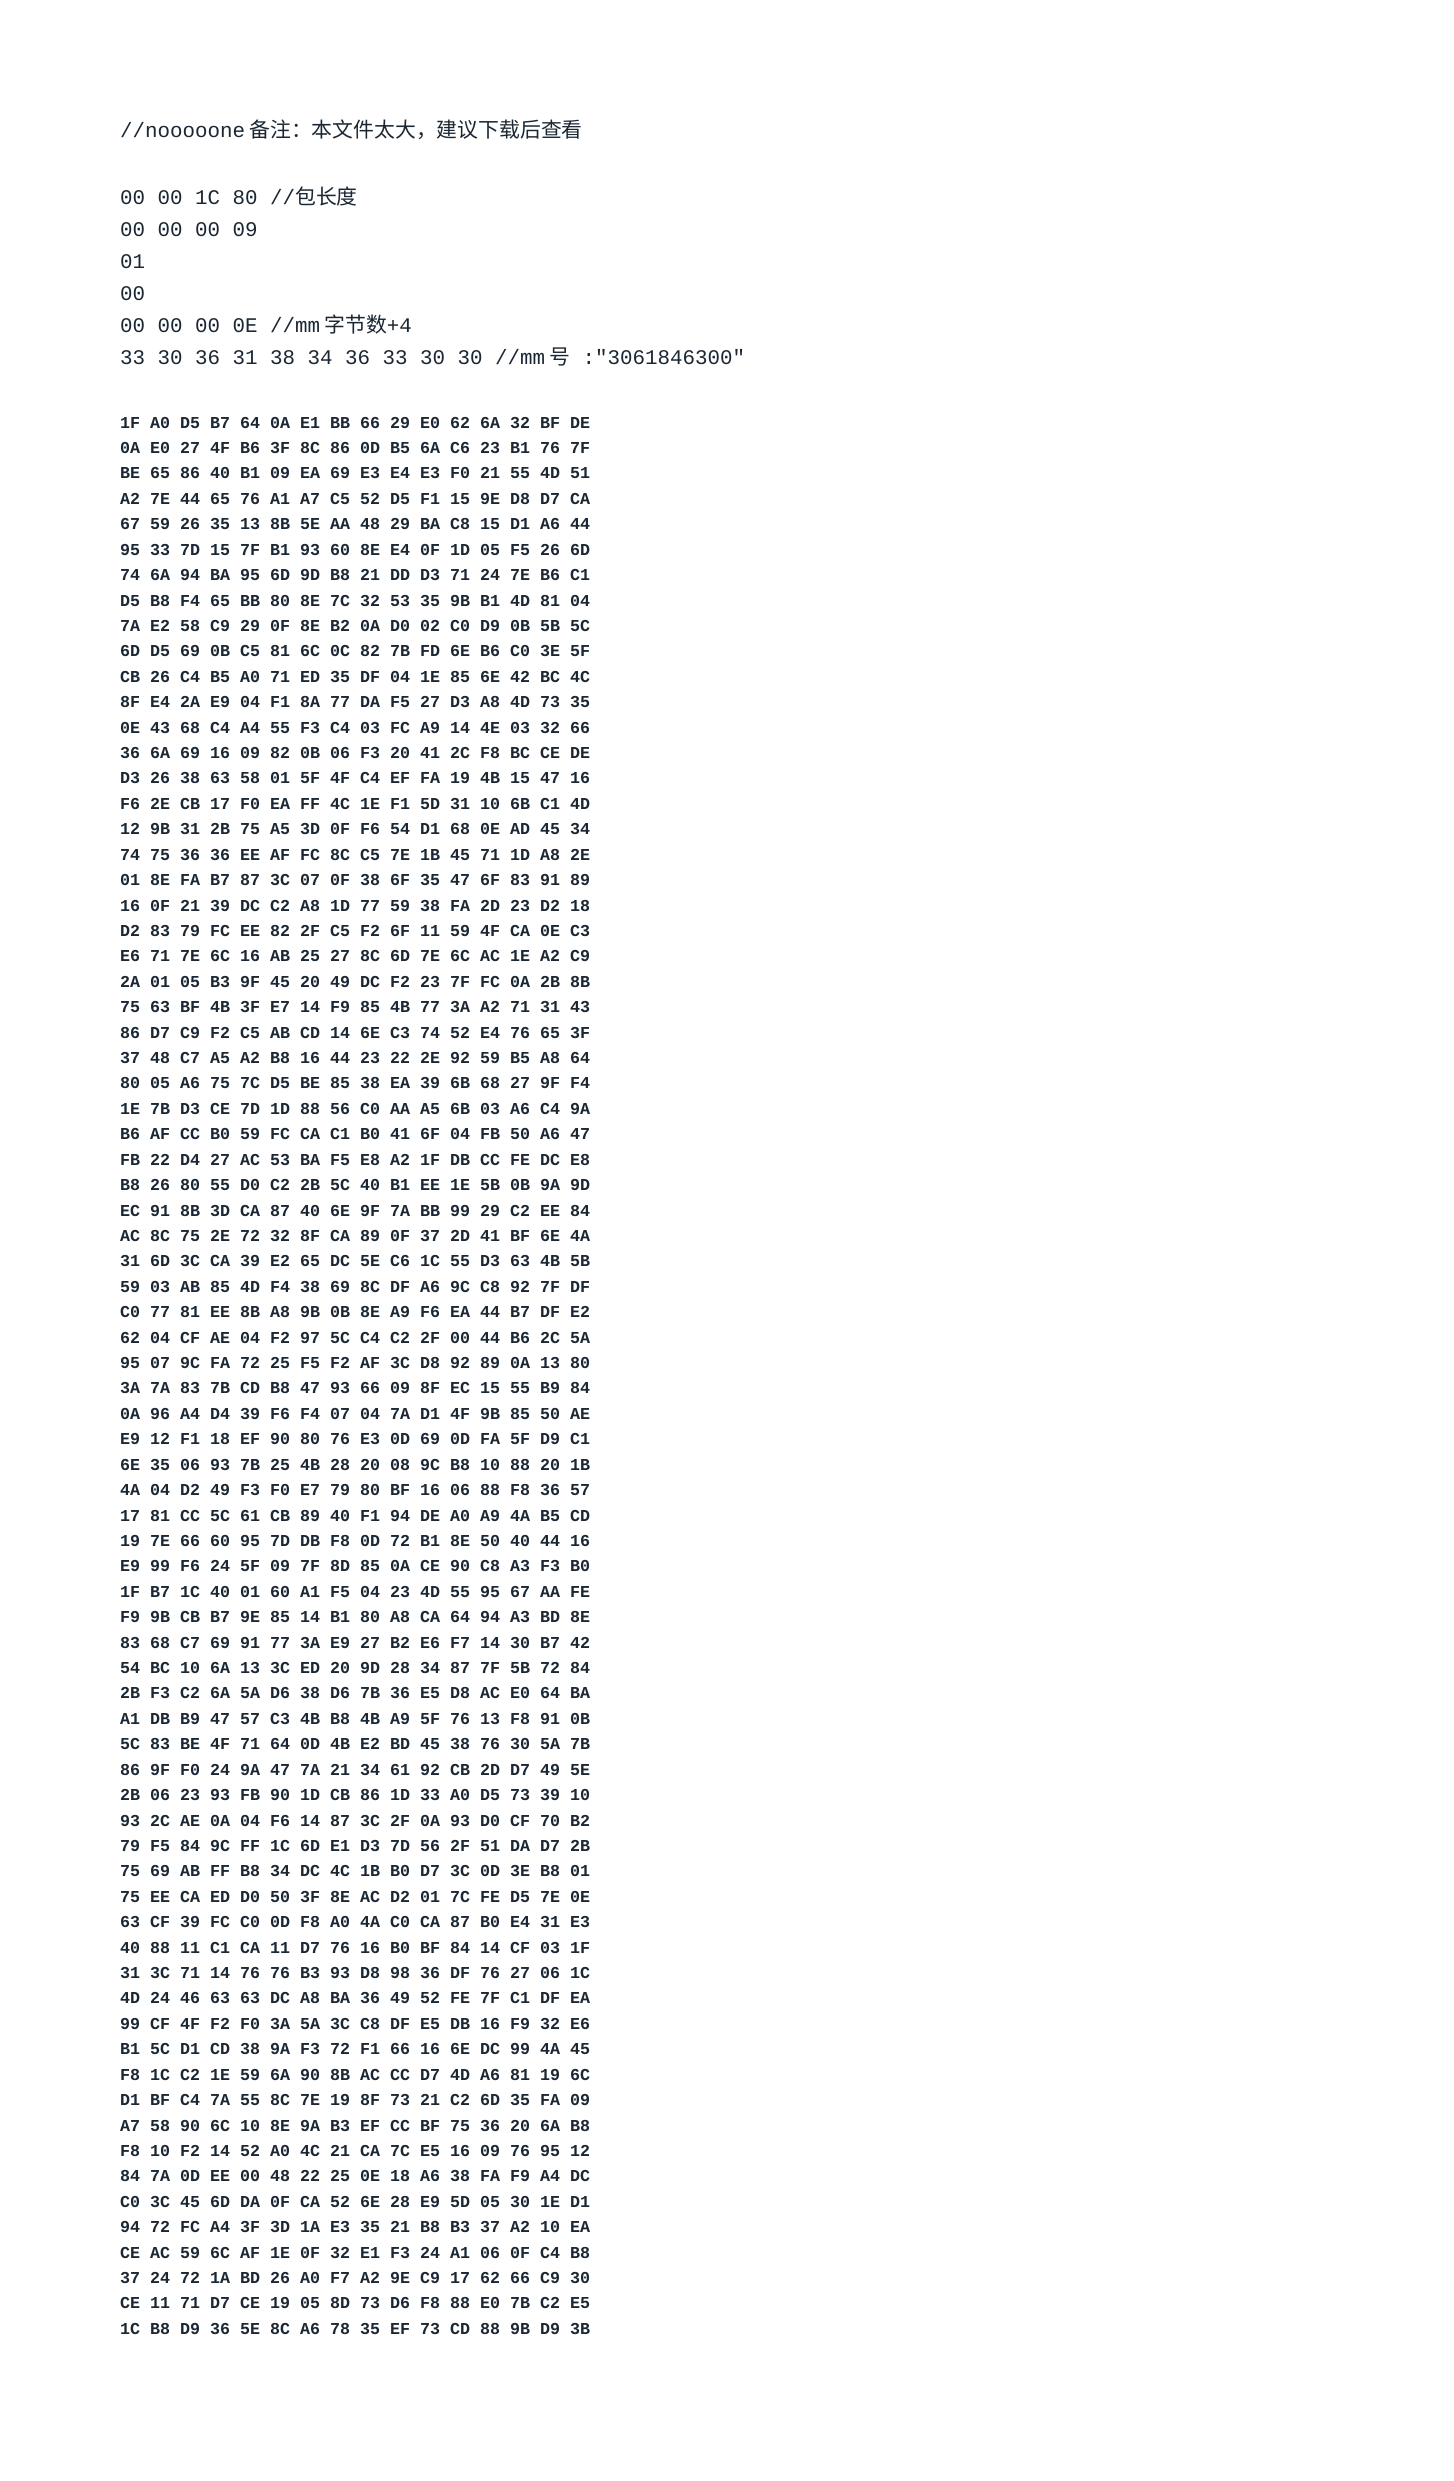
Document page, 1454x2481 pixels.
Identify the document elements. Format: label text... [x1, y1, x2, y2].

text 99 CF 4F F2 F0 3A 5A 3C C8 DF E5 DB 16 F9 32 E6 [120, 2015, 1333, 2034]
text 4A 04 D2 49 F3 F0 E7 79 80 BF 16 06 88 F8 36 57 [120, 1482, 1333, 1501]
text 2B F3 C2 6A 5A D6 38 D6 7B 36 E5 D8 AC E0 64 BA [120, 1685, 1333, 1704]
text D5 B8 F4 65 BB 80 8E 7C 32 53 35 9B B1 4D 81 04 [120, 592, 1333, 611]
text E9 99 F6 24 5F 09 7F 8D 85 0A CE 90 C8 A3 F3 B0 [120, 1558, 1333, 1577]
text 95 07 9C FA 72 25 F5 F2 AF 3C D8 92 89 0A 13 80 [120, 1354, 1333, 1373]
text A1 DB B9 47 57 C3 4B B8 4B A9 5F 76 13 F8 91 0B [120, 1710, 1333, 1729]
text 5C 83 BE 4F 71 64 0D 4B E2 BD 45 38 76 30 5A 7B [120, 1736, 1333, 1755]
text D3 26 38 63 58 01 5F 4F C4 EF FA 19 4B 15 47 16 [120, 770, 1333, 789]
text 54 BC 10 6A 13 3C ED 20 9D 28 34 87 7F 5B 72 84 [120, 1659, 1333, 1678]
text 0A E0 27 4F B6 3F 8C 86 0D B5 6A C6 23 B1 76 7F [120, 439, 1333, 458]
text 7A E2 58 C9 29 0F 8E B2 0A D0 02 C0 D9 0B 5B 5C [120, 617, 1333, 636]
text A2 7E 44 65 76 A1 A7 C5 52 D5 F1 15 9E D8 D7 CA [120, 490, 1333, 509]
text 62 04 CF AE 04 F2 97 5C C4 C2 2F 00 44 B6 2C 5A [120, 1329, 1333, 1348]
text E9 12 F1 18 EF 90 80 76 E3 0D 69 0D FA 5F D9 C1 [120, 1431, 1333, 1450]
text 0E 43 68 C4 A4 55 F3 C4 03 FC A9 14 4E 03 32 66 [120, 719, 1333, 738]
text 86 D7 C9 F2 C5 AB CD 14 6E C3 74 52 E4 76 65 3F [120, 1024, 1333, 1043]
text 2A 01 05 B3 9F 45 20 49 DC F2 23 7F FC 0A 2B 8B [120, 973, 1333, 992]
text EC 91 8B 3D CA 87 40 6E 9F 7A BB 99 29 C2 EE 84 [120, 1202, 1333, 1221]
text 94 72 FC A4 3F 3D 1A E3 35 21 B8 B3 37 A2 10 EA [120, 2219, 1333, 2238]
text 31 6D 3C CA 39 E2 65 DC 5E C6 1C 55 D3 63 4B 5B [120, 1253, 1333, 1272]
text 75 63 BF 4B 3F E7 14 F9 85 4B 77 3A A2 71 31 43 [120, 999, 1333, 1018]
text C0 77 81 EE 8B A8 9B 0B 8E A9 F6 EA 44 B7 DF E2 [120, 1304, 1333, 1323]
text D1 BF C4 7A 55 8C 7E 19 8F 73 21 C2 6D 35 FA 09 [120, 2092, 1333, 2111]
text E6 71 7E 6C 16 AB 25 27 8C 6D 7E 6C AC 1E A2 C9 [120, 948, 1333, 967]
text 6D D5 69 0B C5 81 6C 0C 82 7B FD 6E B6 C0 3E 5F [120, 643, 1333, 662]
text 79 F5 84 9C FF 1C 6D E1 D3 7D 56 2F 51 DA D7 2B [120, 1837, 1333, 1856]
text //nooooone备注：本文件太大，建议下载后查看 [120, 120, 1333, 144]
text 01 [120, 251, 1333, 275]
text 3A 7A 83 7B CD B8 47 93 66 09 8F EC 15 55 B9 84 [120, 1380, 1333, 1399]
text F6 2E CB 17 F0 EA FF 4C 1E F1 5D 31 10 6B C1 4D [120, 795, 1333, 814]
text 00 00 00 0E //mm字节数+4 [120, 315, 1333, 338]
text F8 1C C2 1E 59 6A 90 8B AC CC D7 4D A6 81 19 6C [120, 2066, 1333, 2085]
text AC 8C 75 2E 72 32 8F CA 89 0F 37 2D 41 BF 6E 4A [120, 1227, 1333, 1246]
text 1E 7B D3 CE 7D 1D 88 56 C0 AA A5 6B 03 A6 C4 9A [120, 1100, 1333, 1119]
text 2B 06 23 93 FB 90 1D CB 86 1D 33 A0 D5 73 39 10 [120, 1787, 1333, 1806]
text C0 3C 45 6D DA 0F CA 52 6E 28 E9 5D 05 30 1E D1 [120, 2193, 1333, 2212]
text 40 88 11 C1 CA 11 D7 76 16 B0 BF 84 14 CF 03 1F [120, 1939, 1333, 1958]
text F8 10 F2 14 52 A0 4C 21 CA 7C E5 16 09 76 95 12 [120, 2142, 1333, 2161]
text 12 9B 31 2B 75 A5 3D 0F F6 54 D1 68 0E AD 45 34 [120, 821, 1333, 840]
text 17 81 CC 5C 61 CB 89 40 F1 94 DE A0 A9 4A B5 CD [120, 1507, 1333, 1526]
text 0A 96 A4 D4 39 F6 F4 07 04 7A D1 4F 9B 85 50 AE [120, 1405, 1333, 1424]
text 00 00 1C 80 //包长度 [120, 187, 1333, 211]
text 37 48 C7 A5 A2 B8 16 44 23 22 2E 92 59 B5 A8 64 [120, 1049, 1333, 1068]
text 83 68 C7 69 91 77 3A E9 27 B2 E6 F7 14 30 B7 42 [120, 1634, 1333, 1653]
text 80 05 A6 75 7C D5 BE 85 38 EA 39 6B 68 27 9F F4 [120, 1075, 1333, 1094]
text 93 2C AE 0A 04 F6 14 87 3C 2F 0A 93 D0 CF 70 B2 [120, 1812, 1333, 1831]
text BE 65 86 40 B1 09 EA 69 E3 E4 E3 F0 21 55 4D 51 [120, 465, 1333, 484]
text 36 6A 69 16 09 82 0B 06 F3 20 41 2C F8 BC CE DE [120, 744, 1333, 763]
text 75 EE CA ED D0 50 3F 8E AC D2 01 7C FE D5 7E 0E [120, 1888, 1333, 1907]
text 16 0F 21 39 DC C2 A8 1D 77 59 38 FA 2D 23 D2 18 [120, 897, 1333, 916]
text CE 11 71 D7 CE 19 05 8D 73 D6 F8 88 E0 7B C2 E5 [120, 2295, 1333, 2314]
text 1C B8 D9 36 5E 8C A6 78 35 EF 73 CD 88 9B D9 3B [120, 2320, 1333, 2339]
text 6E 35 06 93 7B 25 4B 28 20 08 9C B8 10 88 20 1B [120, 1456, 1333, 1475]
text D2 83 79 FC EE 82 2F C5 F2 6F 11 59 4F CA 0E C3 [120, 922, 1333, 941]
text B1 5C D1 CD 38 9A F3 72 F1 66 16 6E DC 99 4A 45 [120, 2041, 1333, 2060]
text B8 26 80 55 D0 C2 2B 5C 40 B1 EE 1E 5B 0B 9A 9D [120, 1177, 1333, 1196]
text FB 22 D4 27 AC 53 BA F5 E8 A2 1F DB CC FE DC E8 [120, 1151, 1333, 1170]
text CB 26 C4 B5 A0 71 ED 35 DF 04 1E 85 6E 42 BC 4C [120, 668, 1333, 687]
text 74 6A 94 BA 95 6D 9D B8 21 DD D3 71 24 7E B6 C1 [120, 567, 1333, 586]
text B6 AF CC B0 59 FC CA C1 B0 41 6F 04 FB 50 A6 47 [120, 1126, 1333, 1145]
text 19 7E 66 60 95 7D DB F8 0D 72 B1 8E 50 40 44 16 [120, 1532, 1333, 1551]
text 4D 24 46 63 63 DC A8 BA 36 49 52 FE 7F C1 DF EA [120, 1990, 1333, 2009]
text 31 3C 71 14 76 76 B3 93 D8 98 36 DF 76 27 06 1C [120, 1964, 1333, 1983]
text CE AC 59 6C AF 1E 0F 32 E1 F3 24 A1 06 0F C4 B8 [120, 2244, 1333, 2263]
text 00 00 00 09 [120, 219, 1333, 243]
text 74 75 36 36 EE AF FC 8C C5 7E 1B 45 71 1D A8 2E [120, 846, 1333, 865]
text 1F B7 1C 40 01 60 A1 F5 04 23 4D 55 95 67 AA FE [120, 1583, 1333, 1602]
text 37 24 72 1A BD 26 A0 F7 A2 9E C9 17 62 66 C9 30 [120, 2269, 1333, 2288]
text 59 03 AB 85 4D F4 38 69 8C DF A6 9C C8 92 7F DF [120, 1278, 1333, 1297]
text 84 7A 0D EE 00 48 22 25 0E 18 A6 38 FA F9 A4 DC [120, 2168, 1333, 2187]
text 67 59 26 35 13 8B 5E AA 48 29 BA C8 15 D1 A6 44 [120, 516, 1333, 535]
text 1F A0 D5 B7 64 0A E1 BB 66 29 E0 62 6A 32 BF DE [120, 414, 1333, 433]
text 33 30 36 31 38 34 36 33 30 30 //mm号 :"3061846300" [120, 347, 1333, 370]
text F9 9B CB B7 9E 85 14 B1 80 A8 CA 64 94 A3 BD 8E [120, 1609, 1333, 1628]
text 95 33 7D 15 7F B1 93 60 8E E4 0F 1D 05 F5 26 6D [120, 541, 1333, 560]
text 86 9F F0 24 9A 47 7A 21 34 61 92 CB 2D D7 49 5E [120, 1761, 1333, 1780]
text 75 69 AB FF B8 34 DC 4C 1B B0 D7 3C 0D 3E B8 01 [120, 1863, 1333, 1882]
text 8F E4 2A E9 04 F1 8A 77 DA F5 27 D3 A8 4D 73 35 [120, 694, 1333, 713]
text 63 CF 39 FC C0 0D F8 A0 4A C0 CA 87 B0 E4 31 E3 [120, 1914, 1333, 1933]
text 01 8E FA B7 87 3C 07 0F 38 6F 35 47 6F 83 91 89 [120, 872, 1333, 891]
text 00 [120, 283, 1333, 307]
text A7 58 90 6C 10 8E 9A B3 EF CC BF 75 36 20 6A B8 [120, 2117, 1333, 2136]
